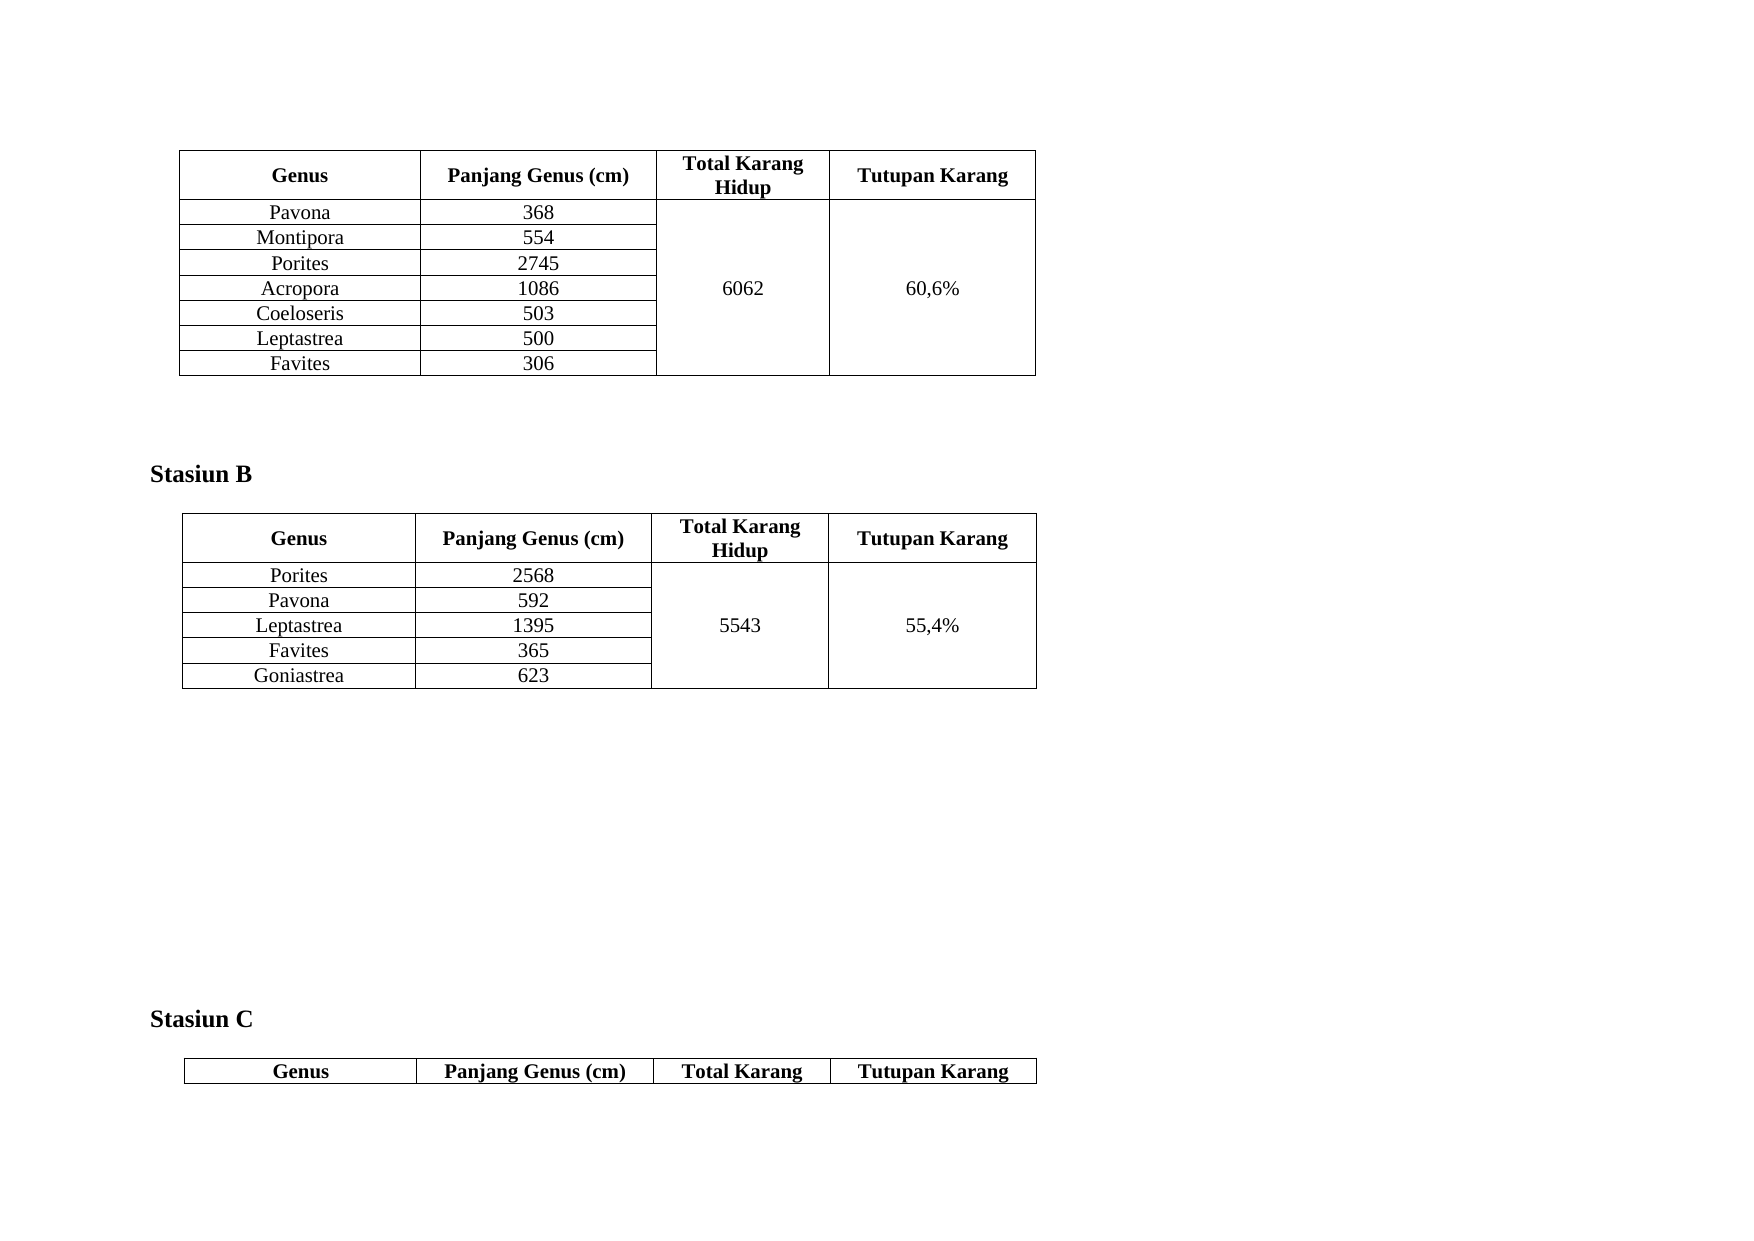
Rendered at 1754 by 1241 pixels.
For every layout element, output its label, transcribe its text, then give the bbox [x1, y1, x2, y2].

table_cell Leptastrea [183, 613, 415, 637]
table_cell Montipora [180, 225, 420, 249]
table_cell 368 [421, 200, 656, 224]
table_cell 1395 [416, 613, 651, 637]
table_cell 60,6% [830, 200, 1035, 375]
table_cell Favites [183, 638, 415, 662]
table_cell Porites [183, 563, 415, 587]
table_cell 500 [421, 326, 656, 350]
table_cell 592 [416, 588, 651, 612]
table_cell Pavona [183, 588, 415, 612]
table_header Panjang Genus (cm) [416, 514, 651, 562]
table_header Tutupan Karang [829, 514, 1036, 562]
table_cell Favites [180, 351, 420, 375]
table_cell Goniastrea [183, 664, 415, 687]
table_cell 503 [421, 301, 656, 325]
table_cell Porites [180, 250, 420, 274]
table_cell 554 [421, 225, 656, 249]
table_cell Acropora [180, 276, 420, 299]
table_header Total Karang Hidup [652, 514, 828, 562]
table_header Total Karang Hidup [654, 1059, 830, 1083]
table_header Genus [183, 514, 415, 562]
table_header Panjang Genus (cm) [421, 151, 656, 199]
table_cell 1086 [421, 276, 656, 299]
table_cell 623 [416, 664, 651, 687]
table_header Tutupan Karang [830, 151, 1035, 199]
table_cell 365 [416, 638, 651, 662]
table_cell 2568 [416, 563, 651, 587]
table_cell 2745 [421, 250, 656, 274]
table_cell 306 [421, 351, 656, 375]
table_cell 55,4% [829, 563, 1036, 687]
table_header Genus [185, 1059, 416, 1083]
table_cell 5543 [652, 563, 828, 687]
table_header Genus [180, 151, 420, 199]
table_header Tutupan Karang [831, 1059, 1036, 1083]
text Stasiun C [150, 1004, 1604, 1032]
table_cell Coeloseris [180, 301, 420, 325]
table_cell Leptastrea [180, 326, 420, 350]
table_cell Pavona [180, 200, 420, 224]
table_header Total Karang Hidup [657, 151, 829, 199]
table_header Panjang Genus (cm) [417, 1059, 653, 1083]
table_cell 6062 [657, 200, 829, 375]
text Stasiun B [150, 459, 1604, 488]
